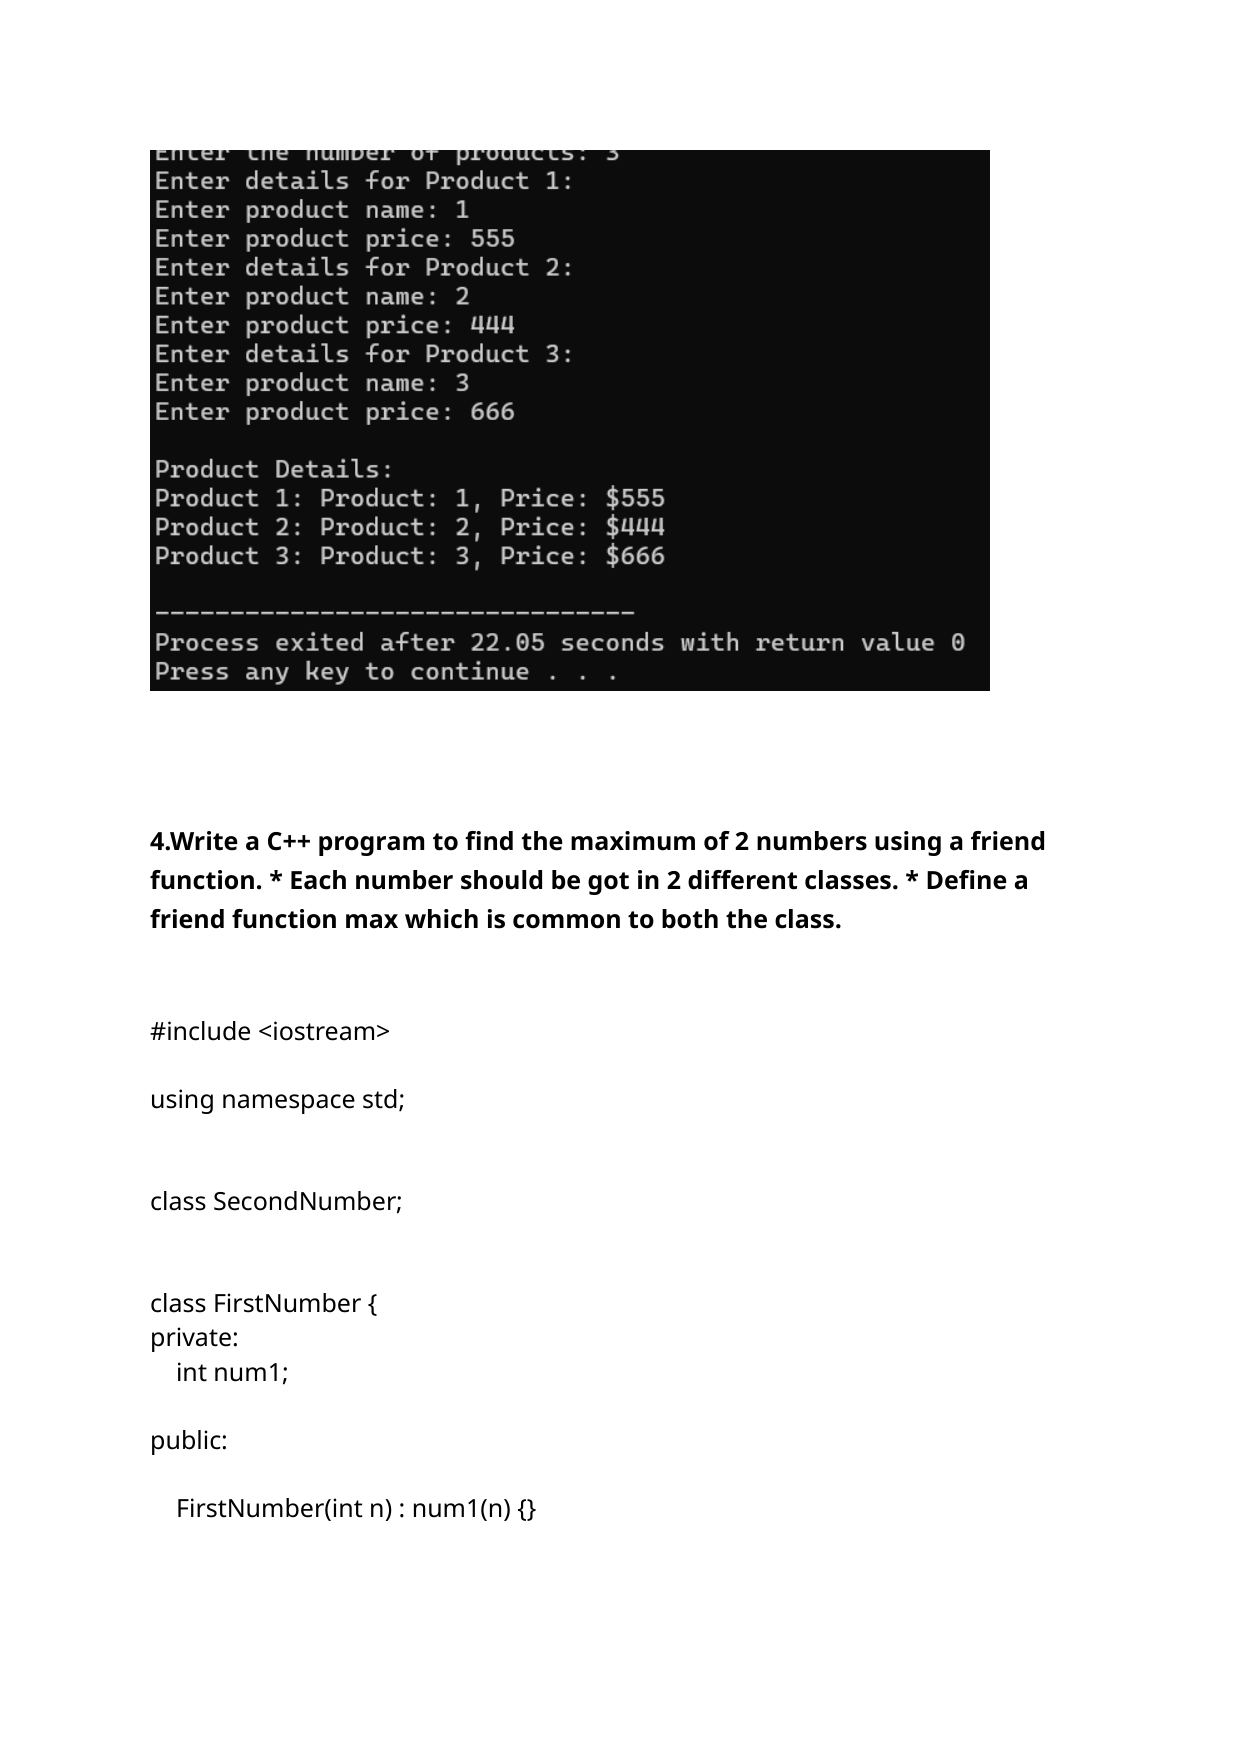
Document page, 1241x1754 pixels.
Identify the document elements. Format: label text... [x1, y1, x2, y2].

text class SecondNumber; [150, 1184, 1090, 1218]
text 4.Write a C++ program to find the maximum of 2 numbers using a friend function. * Each number should be got in 2 different classes. * Define a friend function max which is common to both the class. [150, 823, 1090, 936]
text int num1; [150, 1354, 1090, 1388]
picture [150, 150, 990, 691]
text using namespace std; [150, 1082, 1090, 1116]
text public: [150, 1422, 1090, 1456]
text FirstNumber(int n) : num1(n) {} [150, 1490, 1090, 1524]
text class FirstNumber { [150, 1286, 1090, 1320]
text #include <iostream> [150, 1013, 1090, 1048]
text private: [150, 1320, 1090, 1354]
